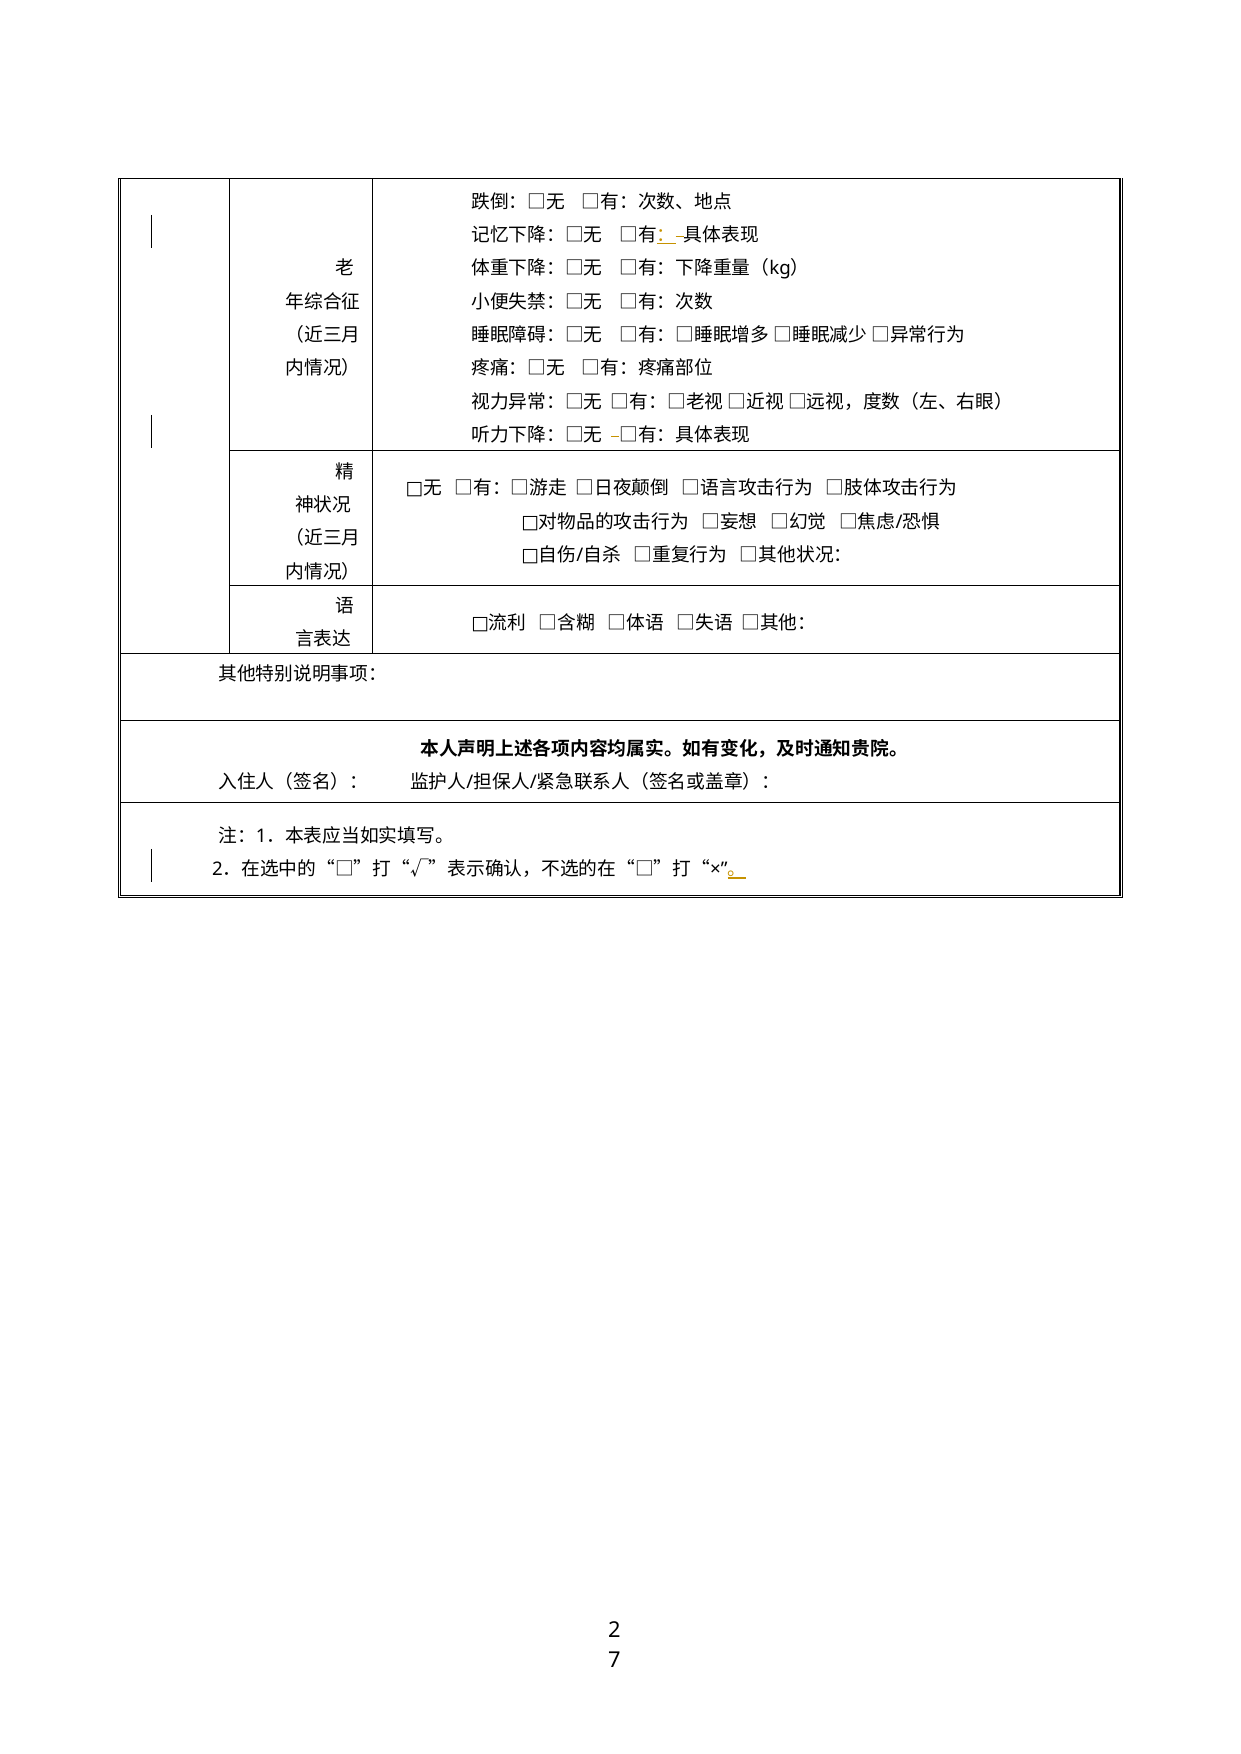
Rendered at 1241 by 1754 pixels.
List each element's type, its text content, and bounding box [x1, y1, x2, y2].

table_cell 其他特别说明事项： [121, 654, 1119, 720]
table_cell □流利 □含糊 □体语 □失语 □其他： [373, 586, 1119, 652]
table_cell 跌倒：□无 □有：次数、地点 记忆下降：□无 □有具体表现 体重下降：□无 □有：下降重量（kg） 小便失禁：□无 □有：次数 睡眠障碍：□无 □有：□睡眠增多 □睡眠减少 □异常行为 疼痛：□无 □有：疼痛部位 视力异常：□无 □有：□老视 □近视 □远视，度数（左、右眼） 听力下降：□无 □有：具体表现 [373, 179, 1119, 450]
table_cell 精神状况（近三月内情况） [230, 451, 372, 585]
table_cell □无 □有：□游走 □日夜颠倒 □语言攻击行为 □肢体攻击行为 □对物品的攻击行为 □妄想 □幻觉 □焦虑/恐惧 □自伤/自杀 □重复行为 □其他状况： [373, 451, 1119, 585]
table_cell 老年综合征（近三月内情况） [230, 179, 372, 450]
table_cell 本人声明上述各项内容均属实。如有变化，及时通知贵院。 入住人（签名）： 监护人/担保人/紧急联系人（签名或盖章）： [121, 721, 1119, 802]
table_cell 注：1．本表应当如实填写。 2．在选中的“□”打“√”表示确认，不选的在“□”打“×” [121, 803, 1119, 895]
table_cell 语言表达 [230, 586, 372, 652]
